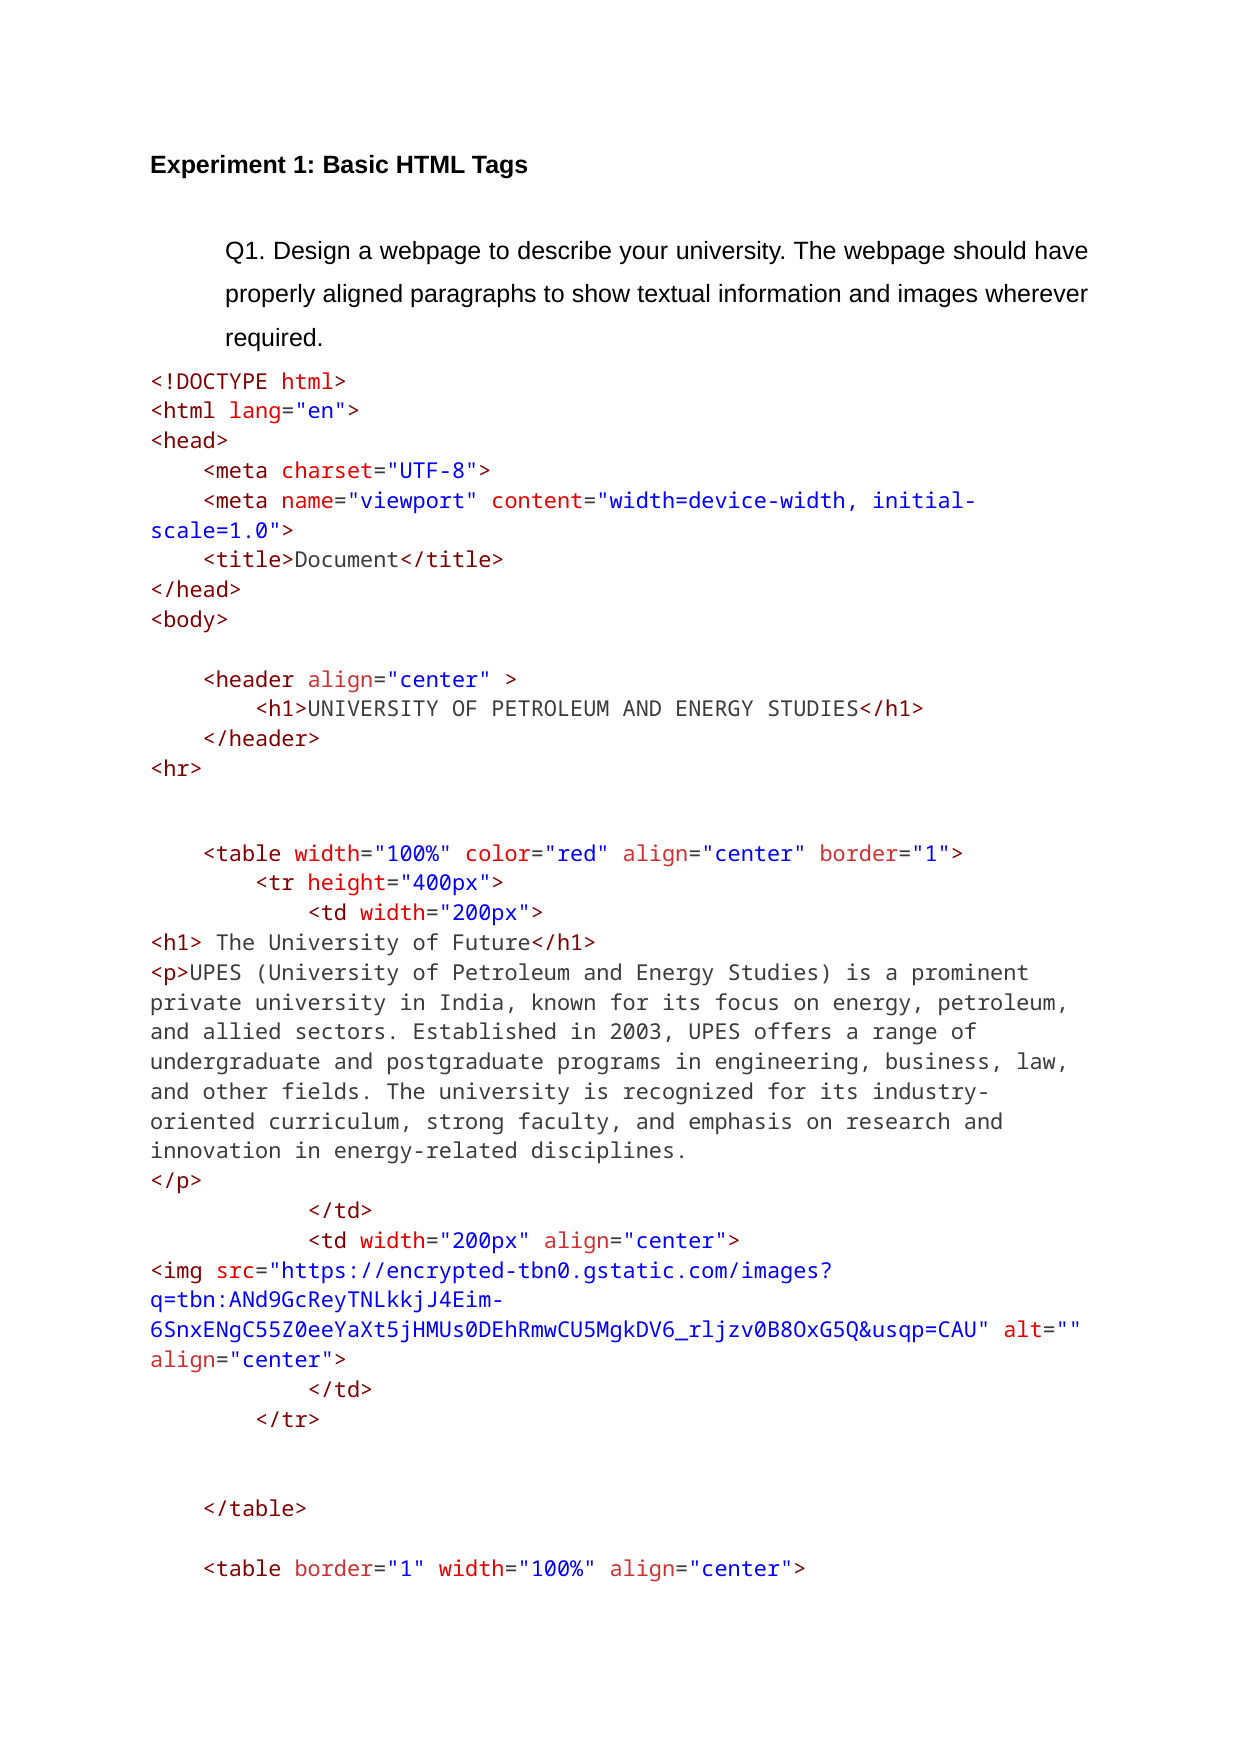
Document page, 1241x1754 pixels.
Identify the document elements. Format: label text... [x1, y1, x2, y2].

text </header> [150, 723, 1090, 753]
text <p>UPES (University of Petroleum and Energy Studies) is a prominent private university in India, known for its focus on energy, petroleum, and allied sectors. Established in 2003, UPES offers a range of undergraduate and postgraduate programs in engineering, business, law, and other fields. The university is recognized for its industry-oriented curriculum, strong faculty, and emphasis on research and innovation in energy-related disciplines. [150, 957, 1090, 1165]
text </p> [150, 1165, 1090, 1195]
text <hr> [150, 753, 1090, 783]
text </table> [150, 1493, 1090, 1523]
text <body> [150, 604, 1090, 634]
text <title>Document</title> [150, 544, 1090, 574]
text <h1> The University of Future</h1> [150, 927, 1090, 957]
text <html lang="en"> [150, 395, 1090, 425]
text <td width="200px"> [150, 897, 1090, 927]
text </td> [150, 1195, 1090, 1225]
text </td> [150, 1374, 1090, 1403]
text <img src="https://encrypted-tbn0.gstatic.com/images?q=tbn:ANd9GcReyTNLkkjJ4Eim-6SnxENgC55Z0eeYaXt5jHMUs0DEhRmwCU5MgkDV6_rljzv0B8OxG5Q&usqp=CAU" alt="" align="center"> [150, 1254, 1090, 1374]
text Q1. Design a webpage to describe your university. The webpage should have properly aligned paragraphs to show textual information and images wherever required. [225, 236, 1090, 351]
text Experiment 1: Basic HTML Tags [150, 150, 1090, 179]
text <tr height="400px"> [150, 867, 1090, 897]
text <head> [150, 425, 1090, 455]
text </tr> [150, 1403, 1090, 1433]
text <!DOCTYPE html> [150, 366, 1090, 395]
text </head> [150, 574, 1090, 604]
text <meta charset="UTF-8"> [150, 455, 1090, 485]
text <td width="200px" align="center"> [150, 1225, 1090, 1254]
text <h1>UNIVERSITY OF PETROLEUM AND ENERGY STUDIES</h1> [150, 693, 1090, 723]
text <table width="100%" color="red" align="center" border="1"> [150, 837, 1090, 867]
text <header align="center" > [150, 663, 1090, 693]
text <table border="1" width="100%" align="center"> [150, 1552, 1090, 1582]
text <meta name="viewport" content="width=device-width, initial-scale=1.0"> [150, 485, 1090, 544]
